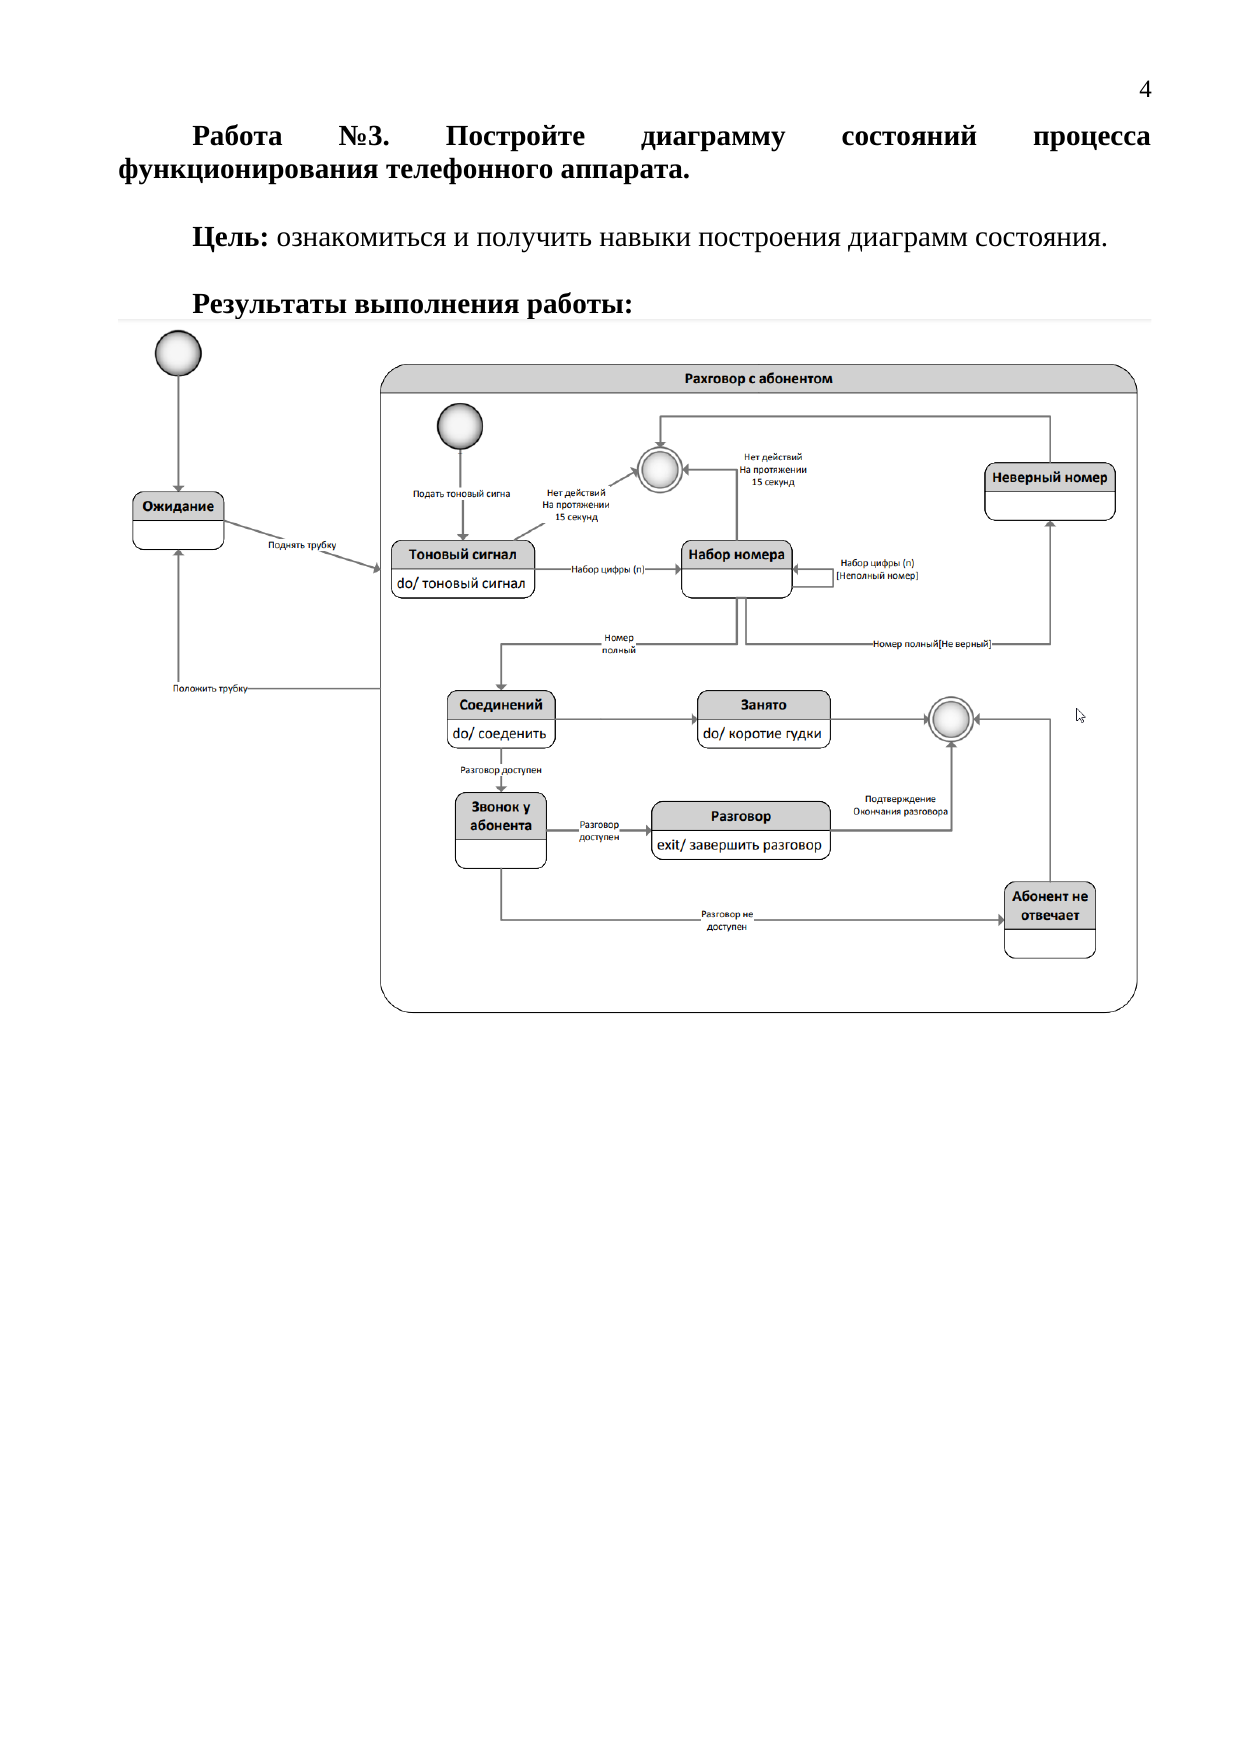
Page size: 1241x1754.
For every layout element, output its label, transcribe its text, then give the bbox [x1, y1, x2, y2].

picture [118, 319, 1152, 1029]
text Работа №3. Постройте диаграмму состояний процесса функционирования телефонного аппарата. [118, 118, 1152, 185]
text Результаты выполнения работы: [118, 286, 1152, 319]
text Цель: ознакомиться и получить навыки построения диаграмм состояния. [118, 219, 1152, 252]
